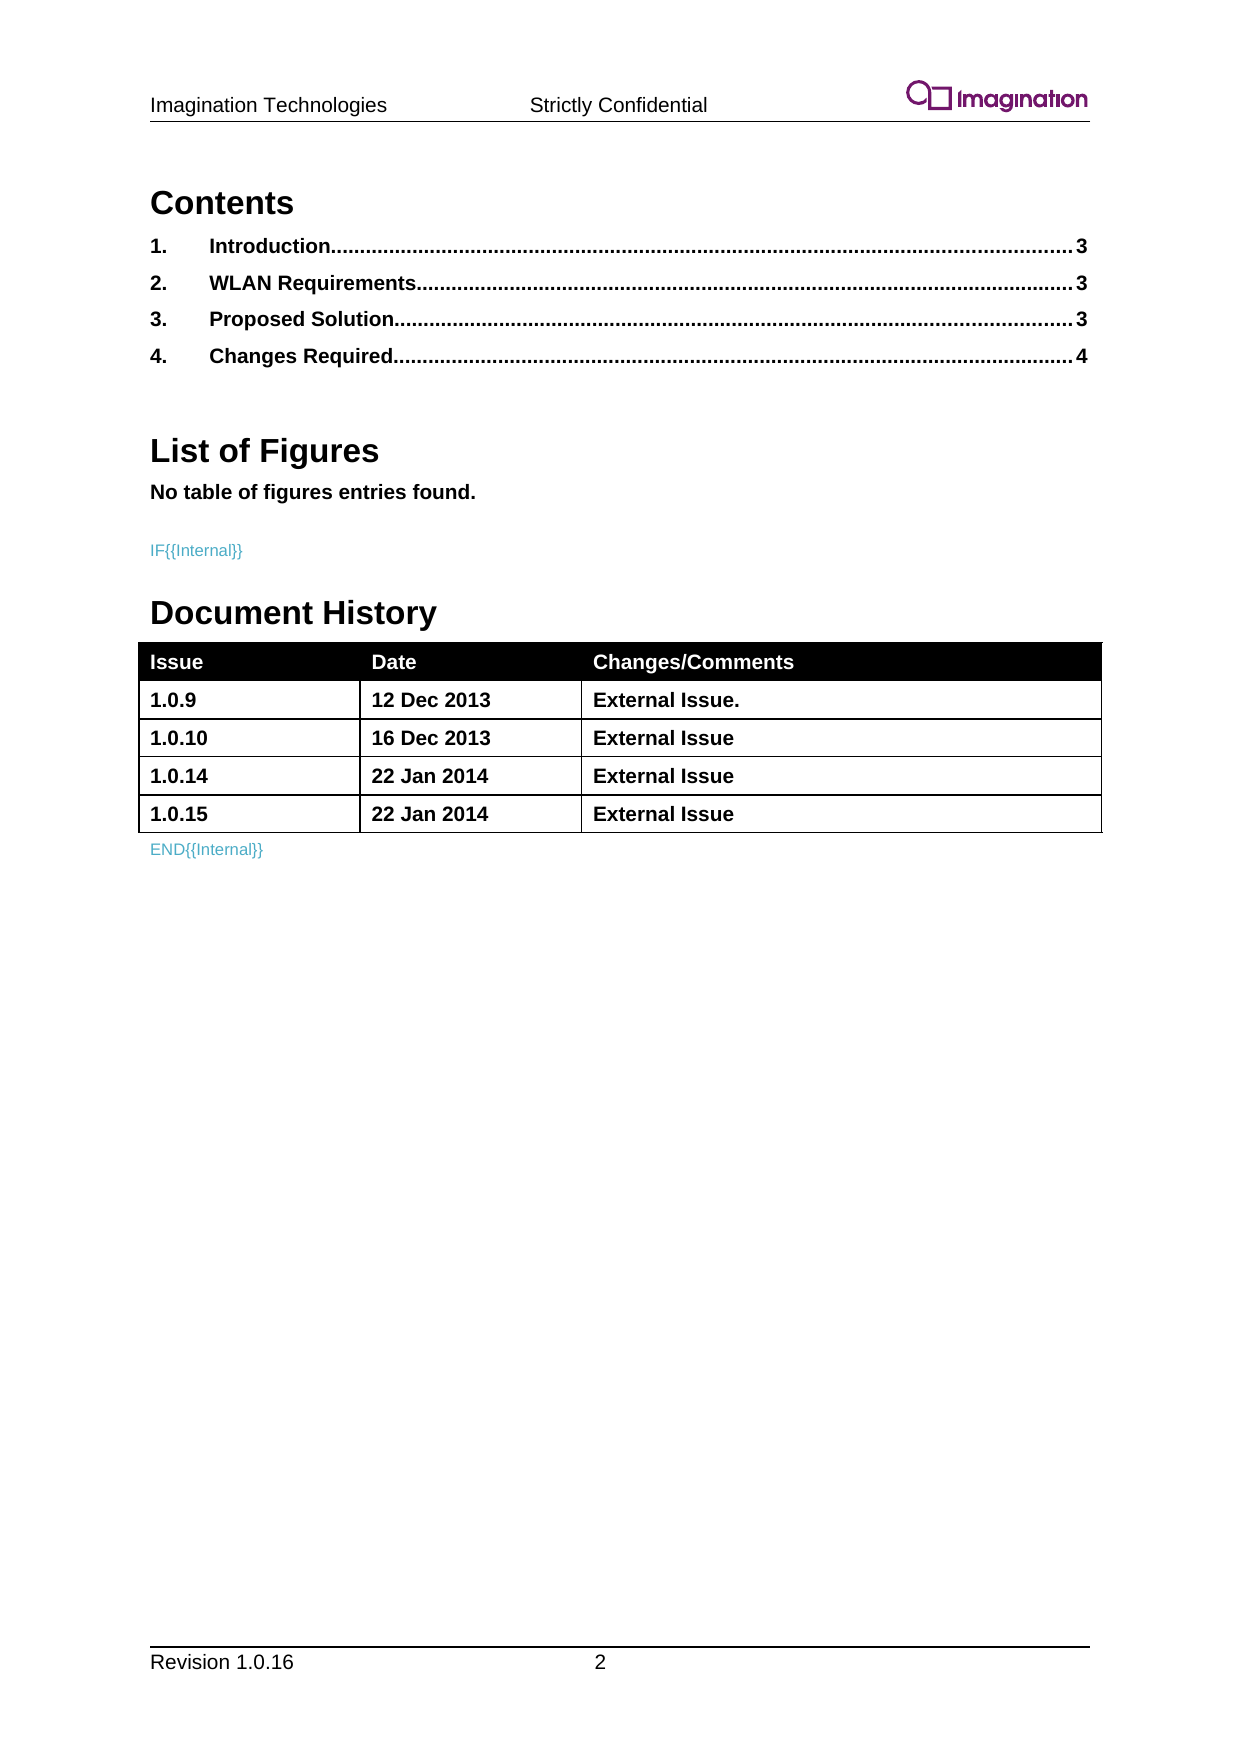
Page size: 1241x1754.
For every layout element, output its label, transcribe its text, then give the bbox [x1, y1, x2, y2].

subtitle Document History [150, 593, 1090, 631]
table_cell 12 Dec 2013 [361, 681, 581, 718]
table_header Issue [140, 643, 359, 680]
text 2. WLAN Requirements 3 [150, 271, 1090, 295]
table_cell 16 Dec 2013 [361, 720, 581, 756]
text IF{{Internal}} [150, 540, 1090, 559]
table_header Changes/Comments [582, 643, 1101, 680]
table_cell External Issue [582, 720, 1101, 756]
table_cell 1.0.10 [140, 720, 359, 756]
table_cell 1.0.14 [140, 757, 359, 794]
text No table of figures entries found. [150, 480, 1090, 504]
table_cell 22 Jan 2014 [361, 757, 581, 794]
table_cell 22 Jan 2014 [361, 796, 581, 832]
table_cell External Issue [582, 757, 1101, 794]
table_header Date [361, 643, 581, 680]
text 1. Introduction 3 [150, 234, 1090, 258]
table_cell 1.0.9 [140, 681, 359, 718]
table_cell External Issue. [582, 681, 1101, 718]
table_cell External Issue [582, 796, 1101, 832]
subtitle Contents [150, 183, 1090, 222]
text END{{Internal}} [150, 840, 1090, 859]
table_cell 1.0.15 [140, 796, 359, 832]
text 4. Changes Required 4 [150, 344, 1090, 368]
subtitle List of Figures [150, 431, 1090, 469]
text 3. Proposed Solution 3 [150, 307, 1090, 331]
